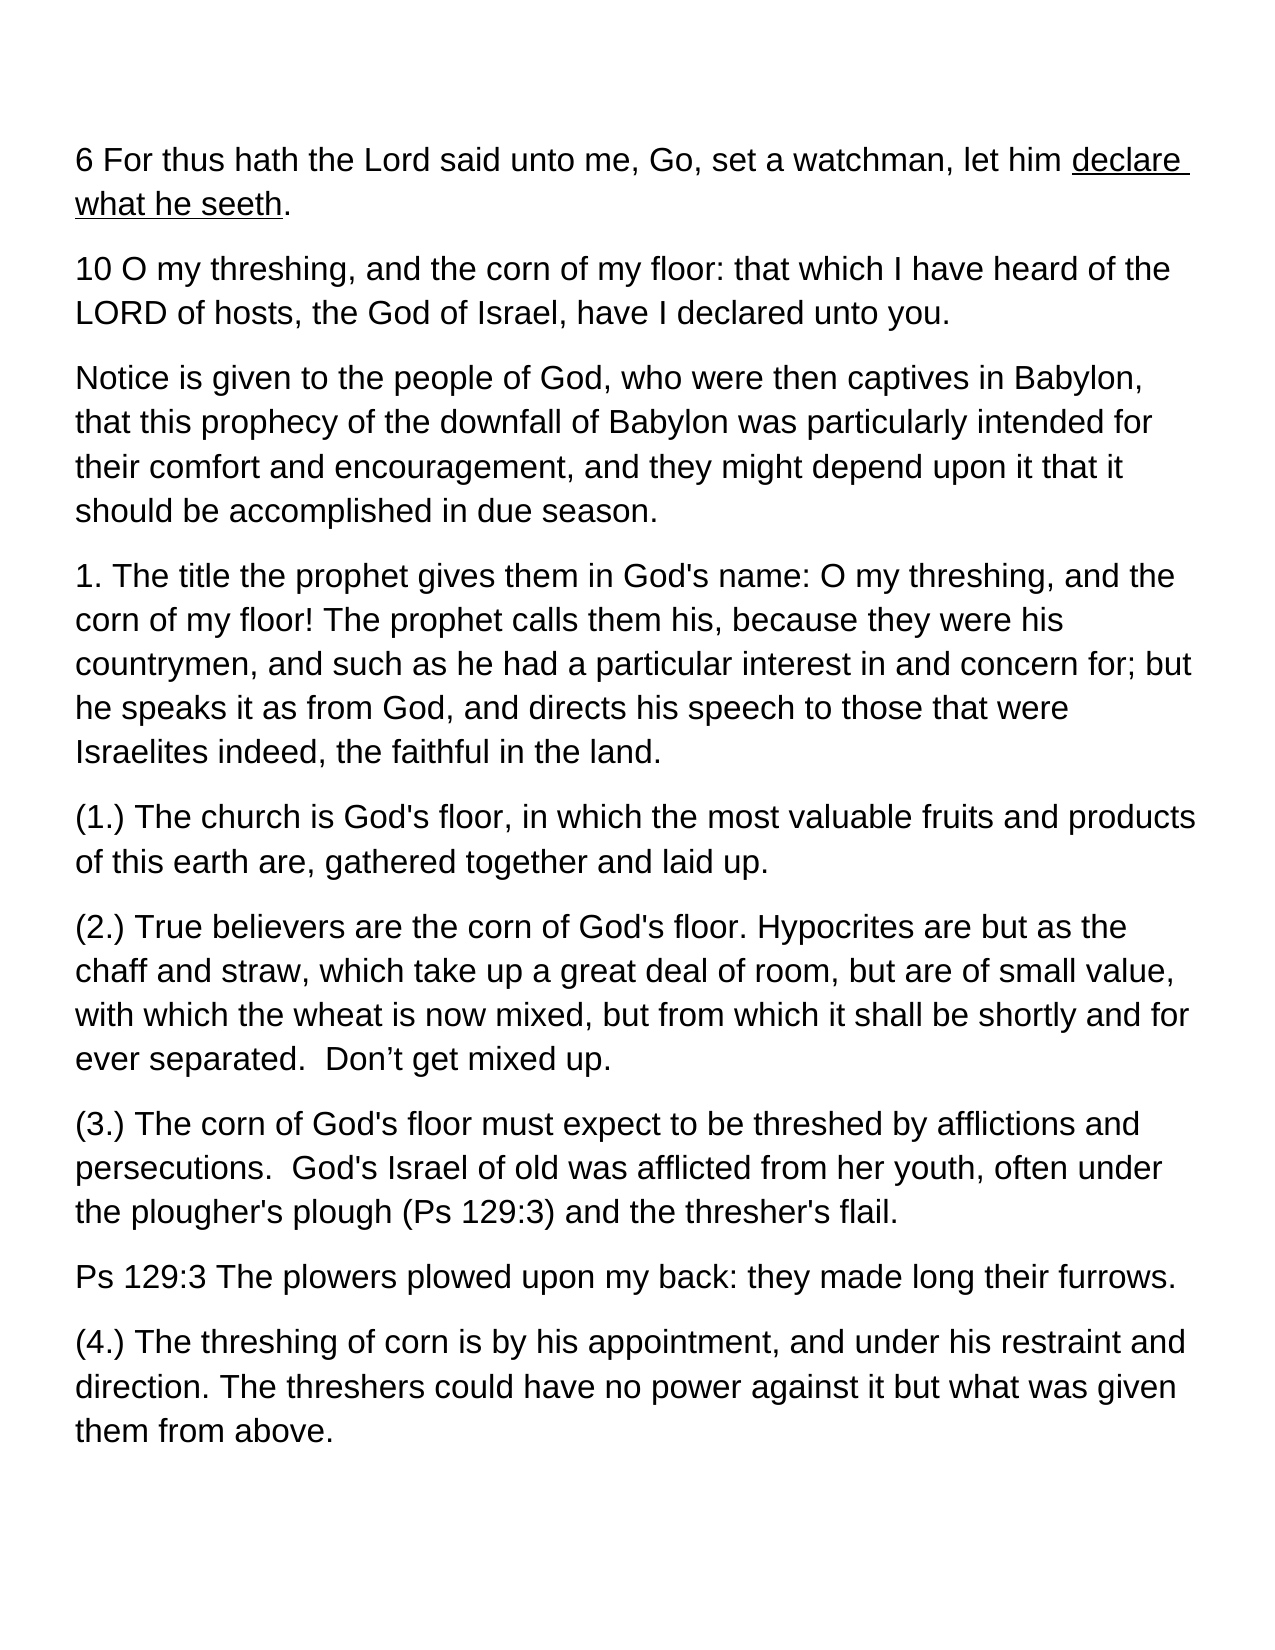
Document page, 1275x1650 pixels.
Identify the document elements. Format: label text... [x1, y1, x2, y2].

text 1. The title the prophet gives them in God's name: O my threshing, and the corn of my floor! The prophet calls them his, because they were his countrymen, and such as he had a particular interest in and concern for; but he speaks it as from God, and directs his speech to those that were Israelites indeed, the faithful in the land. [75, 556, 1200, 771]
text (3.) The corn of God's floor must expect to be threshed by afflictions and persecutions. God's Israel of old was afflicted from her youth, often under the plougher's plough (Ps 129:3) and the thresher's flail. [75, 1104, 1200, 1231]
text 6 For thus hath the Lord said unto me, Go, set a watchman, let him declare what he seeth. [75, 140, 1200, 223]
text 10 O my threshing, and the corn of my floor: that which I have heard of the LORD of hosts, the God of Israel, have I declared unto you. [75, 249, 1200, 332]
text Notice is given to the people of God, who were then captives in Babylon, that this prophecy of the downfall of Babylon was particularly intended for their comfort and encouragement, and they might depend upon it that it should be accomplished in due season. [75, 358, 1200, 529]
text (1.) The church is God's floor, in which the most valuable fruits and products of this earth are, gathered together and laid up. [75, 797, 1200, 880]
text Ps 129:3 The plowers plowed upon my back: they made long their furrows. [75, 1257, 1200, 1296]
text (2.) True believers are the corn of God's floor. Hypocrites are but as the chaff and straw, which take up a great deal of room, but are of small value, with which the wheat is now mixed, but from which it shall be shortly and for ever separated. Don’t get mixed up. [75, 907, 1200, 1078]
text (4.) The threshing of corn is by his appointment, and under his restraint and direction. The threshers could have no power against it but what was given them from above. [75, 1322, 1200, 1449]
